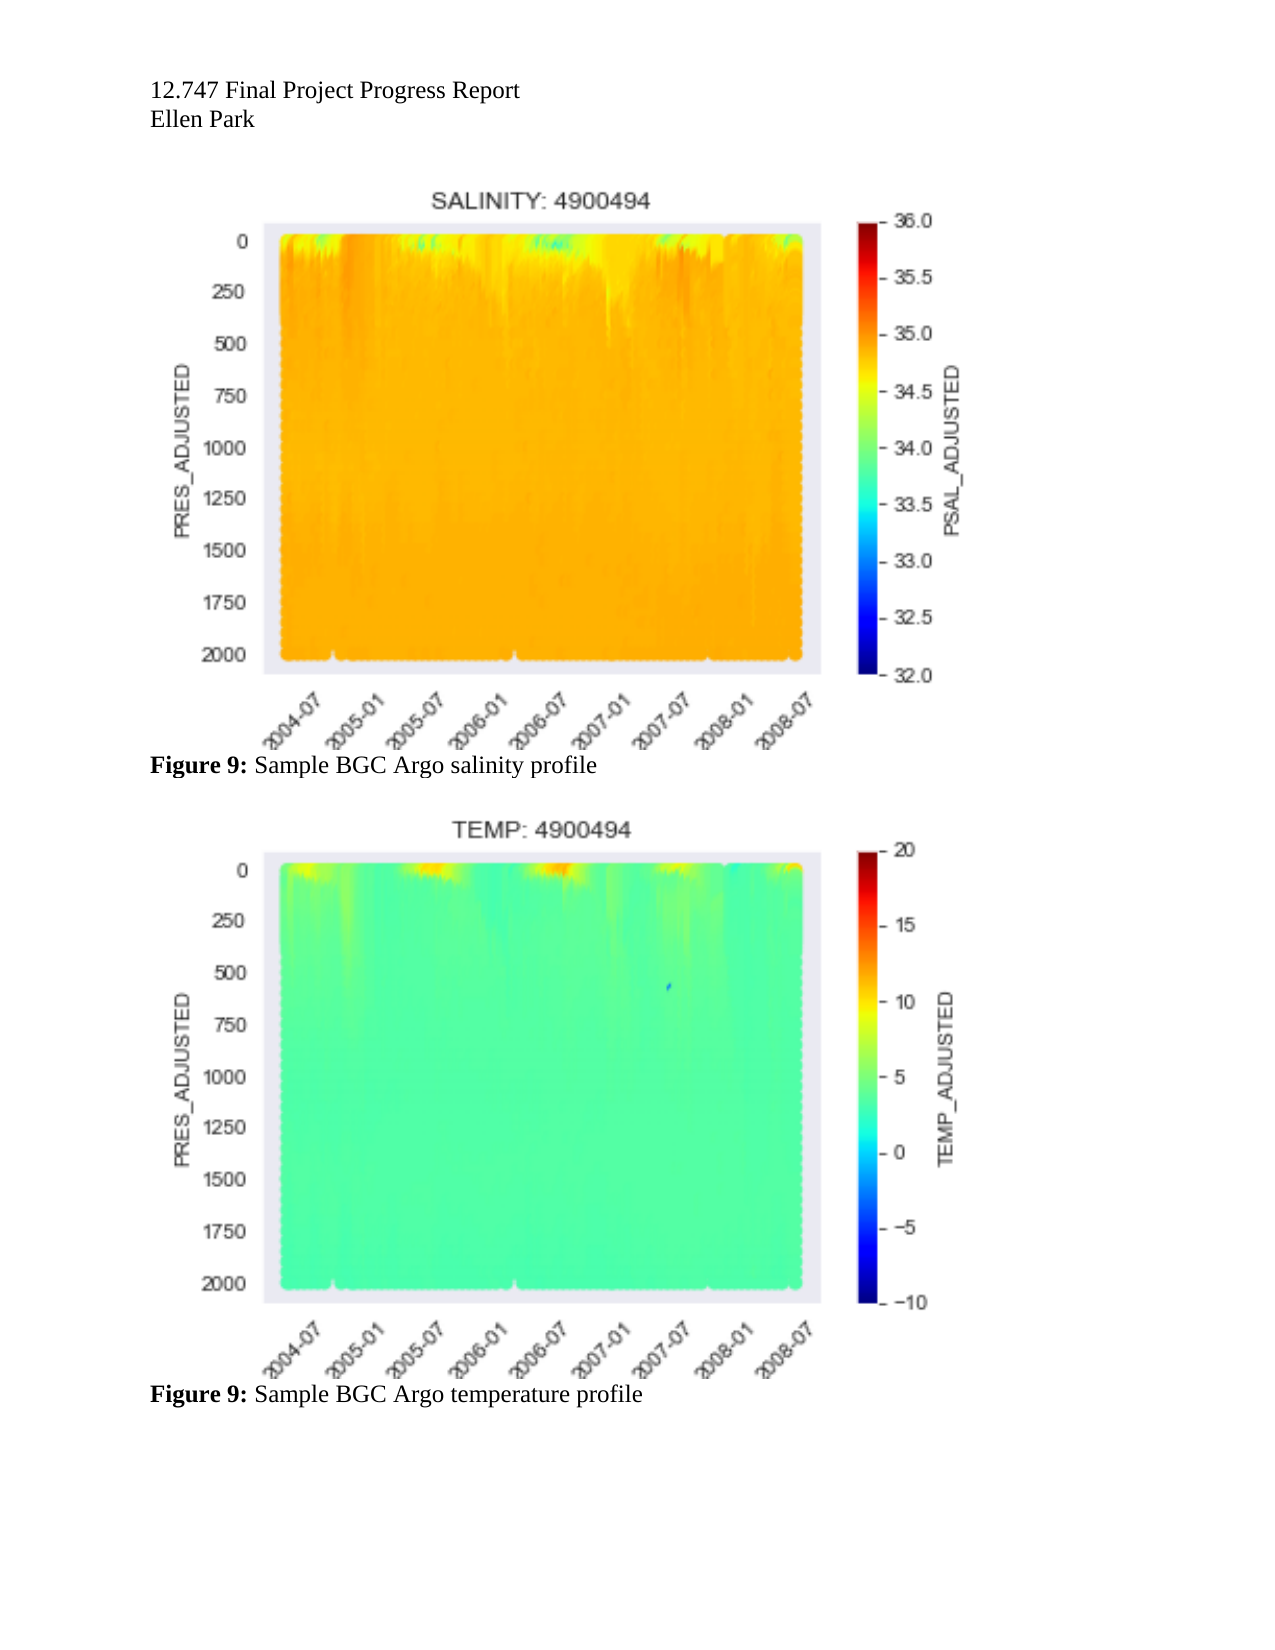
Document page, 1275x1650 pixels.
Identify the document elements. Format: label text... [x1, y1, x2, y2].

text Figure 9: Sample BGC Argo salinity profile [150, 750, 1125, 779]
picture [150, 778, 1050, 1379]
picture [150, 150, 1050, 750]
text Figure 9: Sample BGC Argo temperature profile [150, 1379, 1125, 1407]
